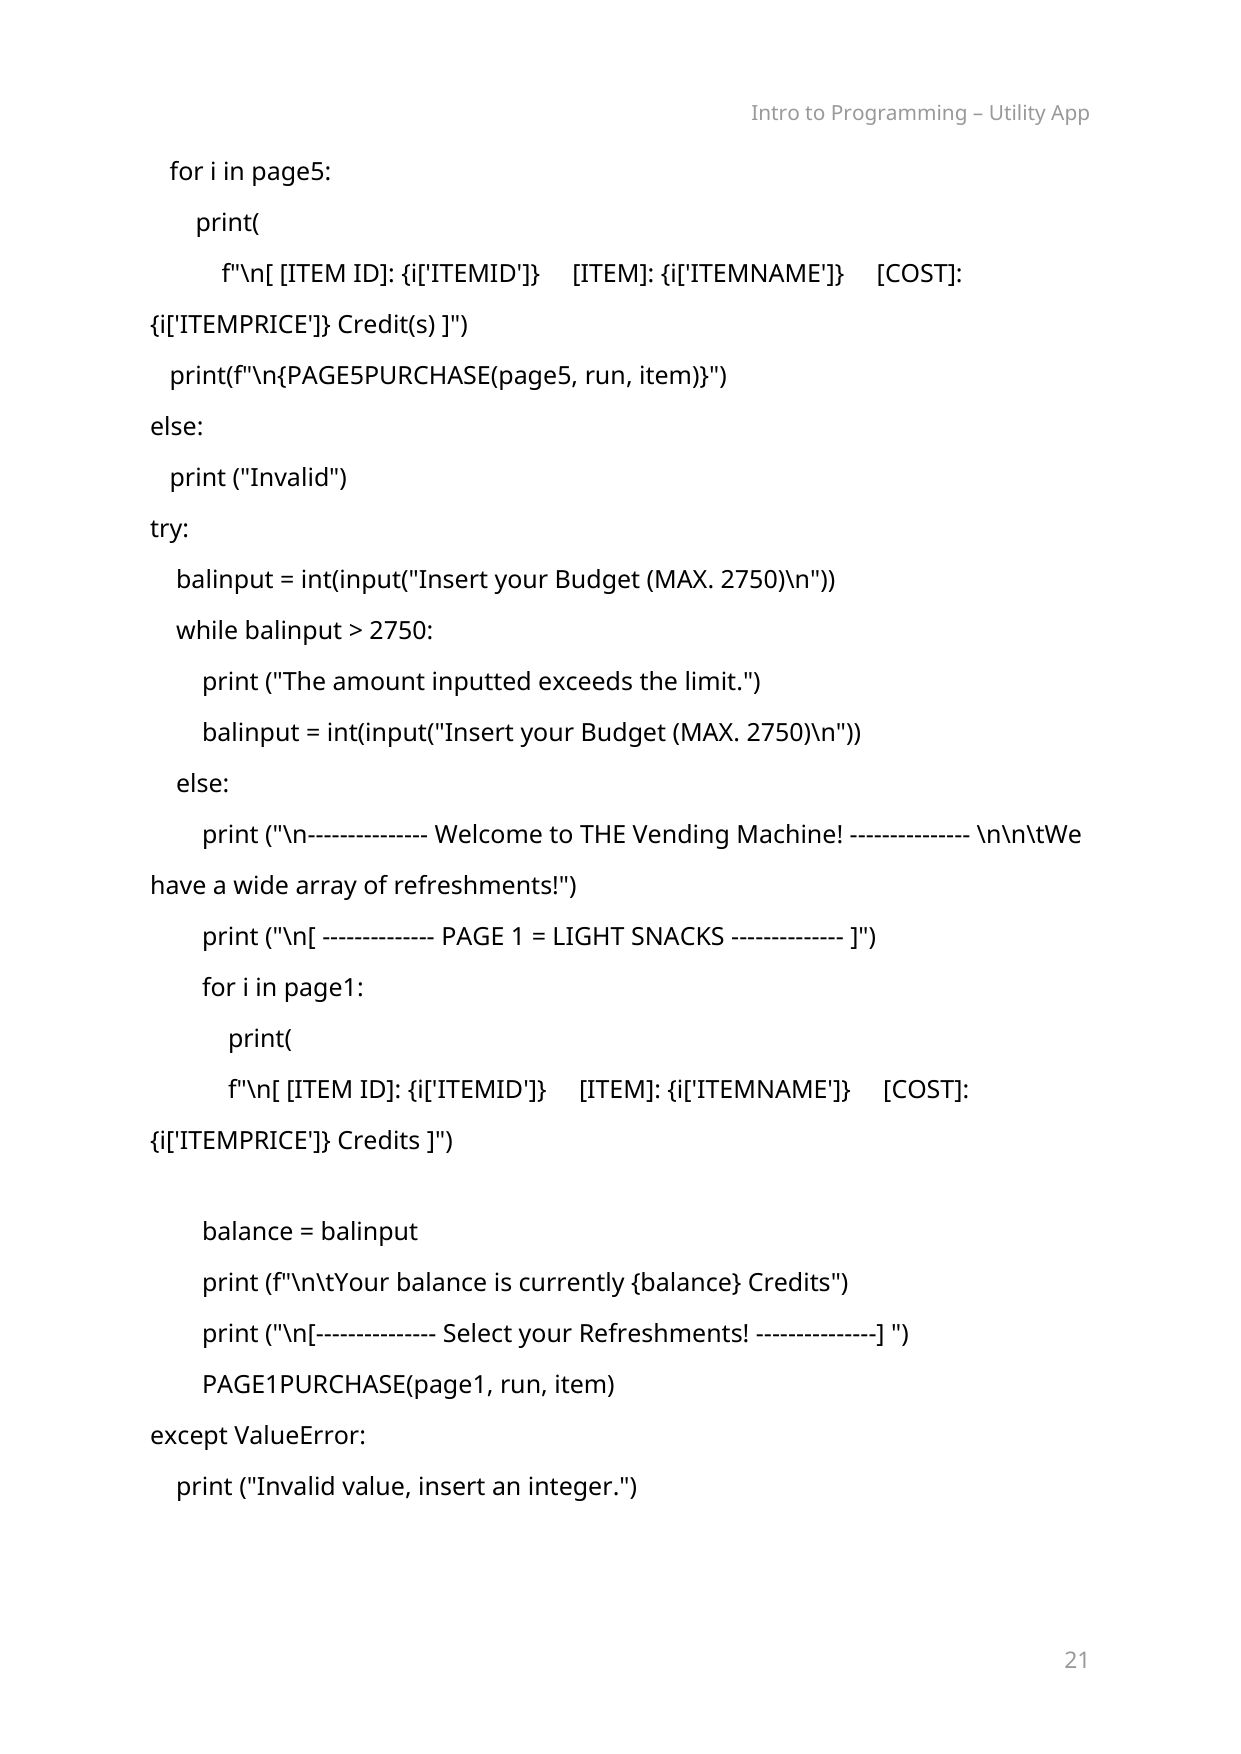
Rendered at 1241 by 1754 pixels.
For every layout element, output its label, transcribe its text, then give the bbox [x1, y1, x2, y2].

text try: [150, 511, 1090, 544]
text else: [150, 766, 1090, 800]
text print (f"\n\tYour balance is currently {balance} Credits") [150, 1264, 1090, 1299]
text else: [150, 408, 1090, 442]
text print ("\n[--------------- Select your Refreshments! ---------------] ") [150, 1316, 1090, 1350]
text balinput = int(input("Insert your Budget (MAX. 2750)\n")) [150, 715, 1090, 749]
text print ("Invalid") [150, 459, 1090, 493]
text print( [150, 204, 1090, 238]
text for i in page1: [150, 970, 1090, 1004]
text PAGE1PURCHASE(page1, run, item) [150, 1367, 1090, 1401]
text print(f"\n{PAGE5PURCHASE(page5, run, item)}") [150, 357, 1090, 391]
text f"\n[ [ITEM ID]: {i['ITEMID']} [ITEM]: {i['ITEMNAME']} [COST]: {i['ITEMPRICE']} Credits ]") [150, 1072, 1090, 1157]
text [150, 255, 1090, 340]
text print ("The amount inputted exceeds the limit.") [150, 664, 1090, 698]
text balance = balinput [150, 1213, 1090, 1248]
text print ("Invalid value, insert an integer.") [150, 1469, 1090, 1503]
text while balinput > 2750: [150, 613, 1090, 647]
text for i in page5: [150, 153, 1090, 187]
text print( [150, 1021, 1090, 1055]
text balinput = int(input("Insert your Budget (MAX. 2750)\n")) [150, 562, 1090, 596]
text print ("\n[ -------------- PAGE 1 = LIGHT SNACKS -------------- ]") [150, 919, 1090, 953]
text print ("\n--------------- Welcome to THE Vending Machine! --------------- \n\n\tWe have a wide array of refreshments!") [150, 817, 1090, 902]
text except ValueError: [150, 1418, 1090, 1452]
